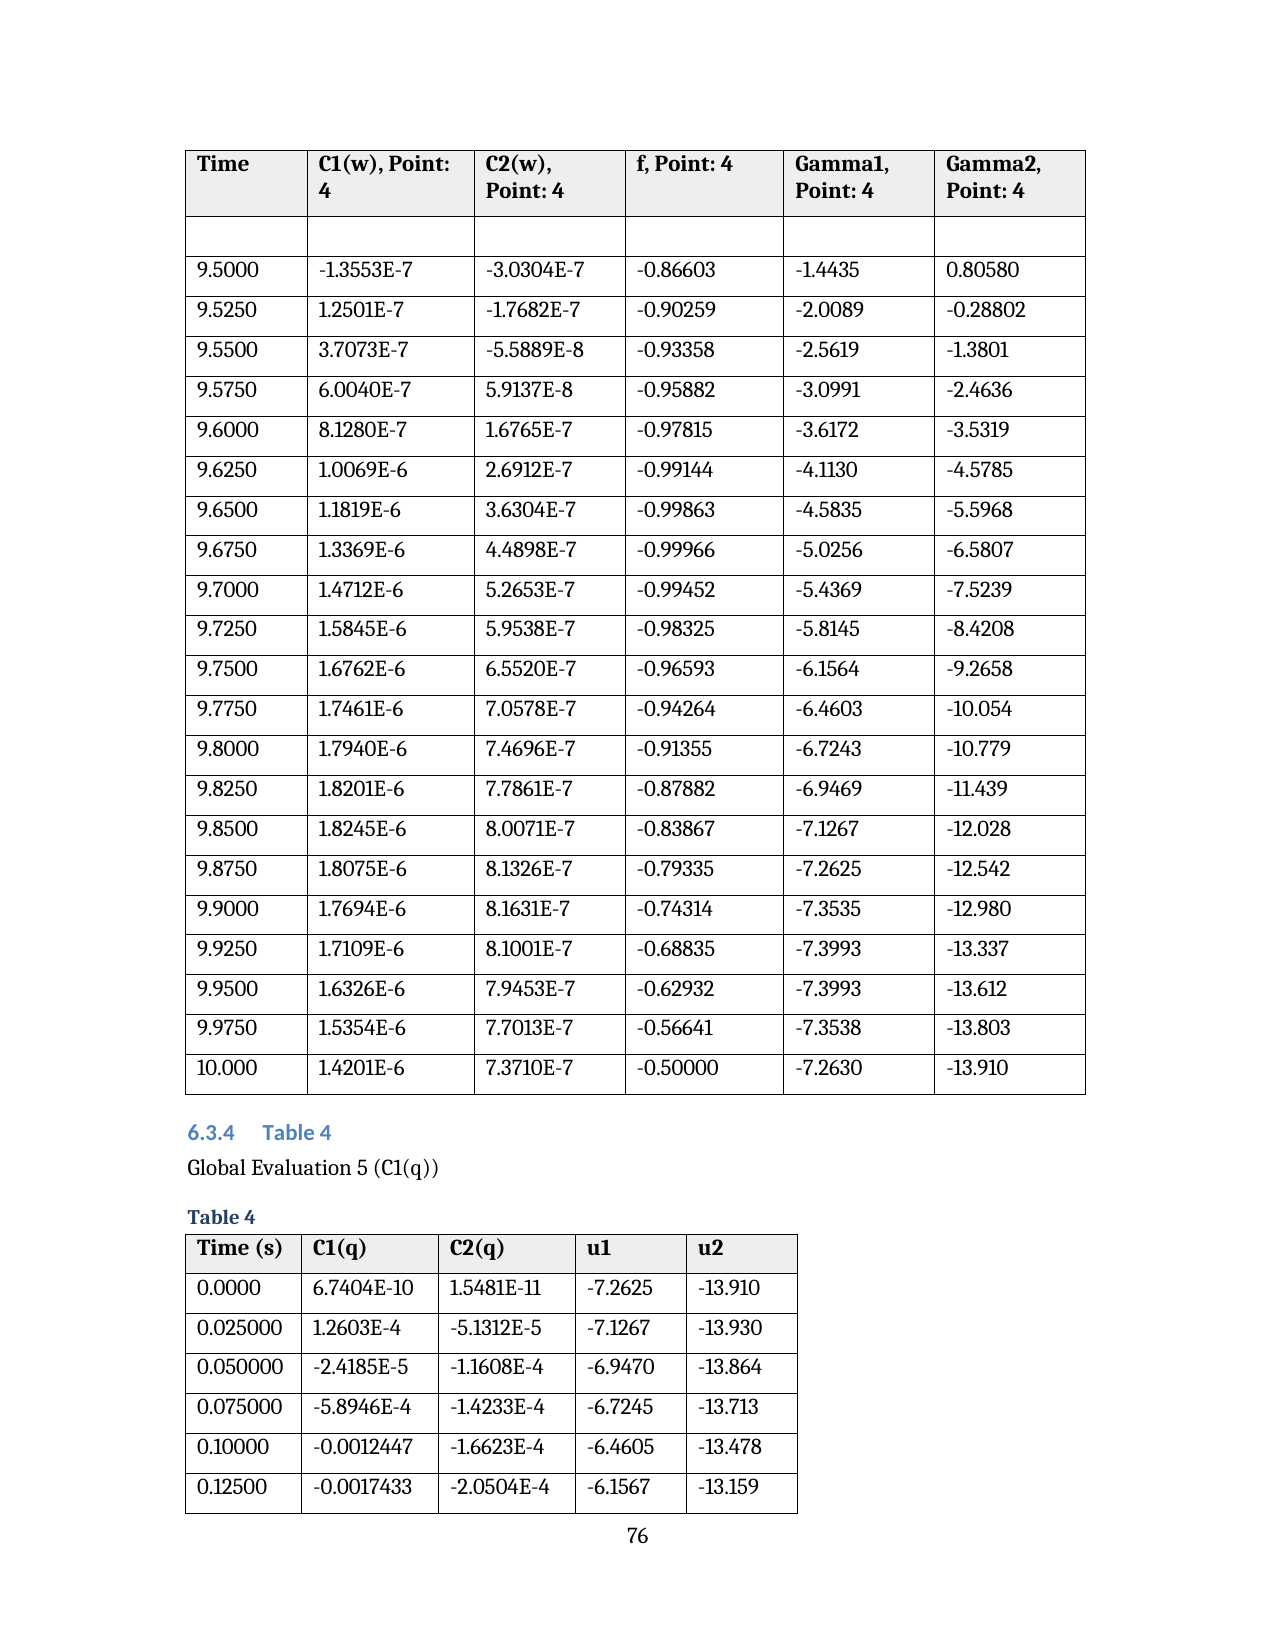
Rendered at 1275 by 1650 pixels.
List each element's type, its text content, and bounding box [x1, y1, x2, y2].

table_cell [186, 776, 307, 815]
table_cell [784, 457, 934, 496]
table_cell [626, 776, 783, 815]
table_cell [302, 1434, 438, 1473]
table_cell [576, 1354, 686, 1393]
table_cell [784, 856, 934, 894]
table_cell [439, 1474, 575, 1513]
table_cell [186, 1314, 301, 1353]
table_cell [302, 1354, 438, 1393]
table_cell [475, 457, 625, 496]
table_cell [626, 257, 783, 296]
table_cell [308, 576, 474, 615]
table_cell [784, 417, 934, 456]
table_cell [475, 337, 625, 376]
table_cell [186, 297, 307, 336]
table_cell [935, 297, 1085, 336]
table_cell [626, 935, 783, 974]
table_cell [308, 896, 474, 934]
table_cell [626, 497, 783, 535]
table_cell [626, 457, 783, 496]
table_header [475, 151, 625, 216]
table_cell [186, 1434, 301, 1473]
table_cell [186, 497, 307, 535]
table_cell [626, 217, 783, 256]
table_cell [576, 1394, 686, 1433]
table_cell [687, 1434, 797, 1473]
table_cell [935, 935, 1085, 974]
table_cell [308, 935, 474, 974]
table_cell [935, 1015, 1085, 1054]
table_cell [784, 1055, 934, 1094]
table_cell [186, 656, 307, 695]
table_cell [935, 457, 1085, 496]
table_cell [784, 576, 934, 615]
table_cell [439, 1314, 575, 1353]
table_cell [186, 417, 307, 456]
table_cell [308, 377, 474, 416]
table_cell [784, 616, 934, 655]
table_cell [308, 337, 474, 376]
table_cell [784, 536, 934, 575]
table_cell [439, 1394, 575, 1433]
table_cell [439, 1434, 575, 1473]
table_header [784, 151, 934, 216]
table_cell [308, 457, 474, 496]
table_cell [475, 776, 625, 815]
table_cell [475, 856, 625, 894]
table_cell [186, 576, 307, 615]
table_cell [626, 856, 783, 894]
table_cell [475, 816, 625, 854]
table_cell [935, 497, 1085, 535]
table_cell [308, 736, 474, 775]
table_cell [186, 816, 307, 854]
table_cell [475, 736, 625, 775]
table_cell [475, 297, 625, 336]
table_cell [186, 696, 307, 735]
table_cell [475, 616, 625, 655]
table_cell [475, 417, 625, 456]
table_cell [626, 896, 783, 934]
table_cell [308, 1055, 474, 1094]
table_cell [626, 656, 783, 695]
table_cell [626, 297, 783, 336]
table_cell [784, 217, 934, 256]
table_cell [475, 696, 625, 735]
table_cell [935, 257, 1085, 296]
text Global Evaluation 5 (C1(q)) [187, 1154, 1087, 1181]
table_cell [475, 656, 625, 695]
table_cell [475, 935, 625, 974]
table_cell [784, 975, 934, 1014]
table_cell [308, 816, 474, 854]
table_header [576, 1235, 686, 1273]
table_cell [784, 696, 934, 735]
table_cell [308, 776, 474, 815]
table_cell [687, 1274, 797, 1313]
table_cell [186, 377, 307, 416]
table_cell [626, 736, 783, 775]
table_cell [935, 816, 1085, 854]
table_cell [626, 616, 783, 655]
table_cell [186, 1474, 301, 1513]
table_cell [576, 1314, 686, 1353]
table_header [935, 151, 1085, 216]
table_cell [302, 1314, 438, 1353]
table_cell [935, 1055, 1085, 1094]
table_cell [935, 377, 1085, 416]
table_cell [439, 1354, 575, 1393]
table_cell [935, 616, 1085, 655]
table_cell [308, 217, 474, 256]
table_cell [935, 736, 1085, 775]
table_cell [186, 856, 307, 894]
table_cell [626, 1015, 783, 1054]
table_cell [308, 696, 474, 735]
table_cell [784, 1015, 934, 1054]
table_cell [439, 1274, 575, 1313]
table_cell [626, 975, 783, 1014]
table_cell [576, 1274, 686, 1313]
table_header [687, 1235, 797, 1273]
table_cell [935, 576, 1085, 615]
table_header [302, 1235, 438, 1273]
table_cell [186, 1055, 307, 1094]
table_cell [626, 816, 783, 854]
subtitle Table 4 [187, 1118, 1087, 1146]
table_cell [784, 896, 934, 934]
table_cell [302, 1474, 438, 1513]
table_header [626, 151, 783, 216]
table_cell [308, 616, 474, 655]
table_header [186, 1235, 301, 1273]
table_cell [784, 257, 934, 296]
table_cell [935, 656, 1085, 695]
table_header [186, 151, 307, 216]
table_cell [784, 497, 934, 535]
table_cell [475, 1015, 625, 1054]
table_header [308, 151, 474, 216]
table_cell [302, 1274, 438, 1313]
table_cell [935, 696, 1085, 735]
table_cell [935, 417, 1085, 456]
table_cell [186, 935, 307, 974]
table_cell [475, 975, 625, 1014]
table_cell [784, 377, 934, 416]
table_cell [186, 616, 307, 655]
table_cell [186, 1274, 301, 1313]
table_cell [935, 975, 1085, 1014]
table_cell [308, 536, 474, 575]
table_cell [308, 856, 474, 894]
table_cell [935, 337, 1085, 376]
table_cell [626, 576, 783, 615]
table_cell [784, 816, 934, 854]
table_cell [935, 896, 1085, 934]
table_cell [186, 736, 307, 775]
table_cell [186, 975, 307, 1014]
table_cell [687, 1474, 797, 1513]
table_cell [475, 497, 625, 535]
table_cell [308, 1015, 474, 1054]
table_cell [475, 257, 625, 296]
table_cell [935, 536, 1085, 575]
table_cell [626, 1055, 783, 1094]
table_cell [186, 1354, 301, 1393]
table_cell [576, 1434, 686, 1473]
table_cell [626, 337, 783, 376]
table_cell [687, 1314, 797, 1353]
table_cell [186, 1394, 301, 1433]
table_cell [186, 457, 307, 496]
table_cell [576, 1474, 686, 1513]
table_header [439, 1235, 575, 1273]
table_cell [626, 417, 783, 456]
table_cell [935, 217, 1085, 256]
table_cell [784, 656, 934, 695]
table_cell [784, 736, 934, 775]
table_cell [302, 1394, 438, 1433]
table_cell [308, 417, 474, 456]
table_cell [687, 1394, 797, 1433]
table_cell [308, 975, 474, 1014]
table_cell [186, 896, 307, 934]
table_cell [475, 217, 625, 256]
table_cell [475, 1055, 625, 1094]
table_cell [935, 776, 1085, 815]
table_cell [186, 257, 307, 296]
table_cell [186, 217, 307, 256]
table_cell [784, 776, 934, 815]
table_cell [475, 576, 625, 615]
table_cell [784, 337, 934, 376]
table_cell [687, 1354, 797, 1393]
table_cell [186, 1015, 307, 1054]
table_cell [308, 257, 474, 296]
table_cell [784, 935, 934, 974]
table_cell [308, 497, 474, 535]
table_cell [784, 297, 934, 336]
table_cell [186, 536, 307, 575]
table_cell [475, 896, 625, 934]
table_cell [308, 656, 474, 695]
text Table 4 [187, 1205, 1087, 1229]
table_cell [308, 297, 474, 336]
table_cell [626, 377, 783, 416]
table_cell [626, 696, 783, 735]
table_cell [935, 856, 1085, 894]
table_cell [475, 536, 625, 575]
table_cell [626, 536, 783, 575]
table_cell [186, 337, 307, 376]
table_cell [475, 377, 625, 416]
